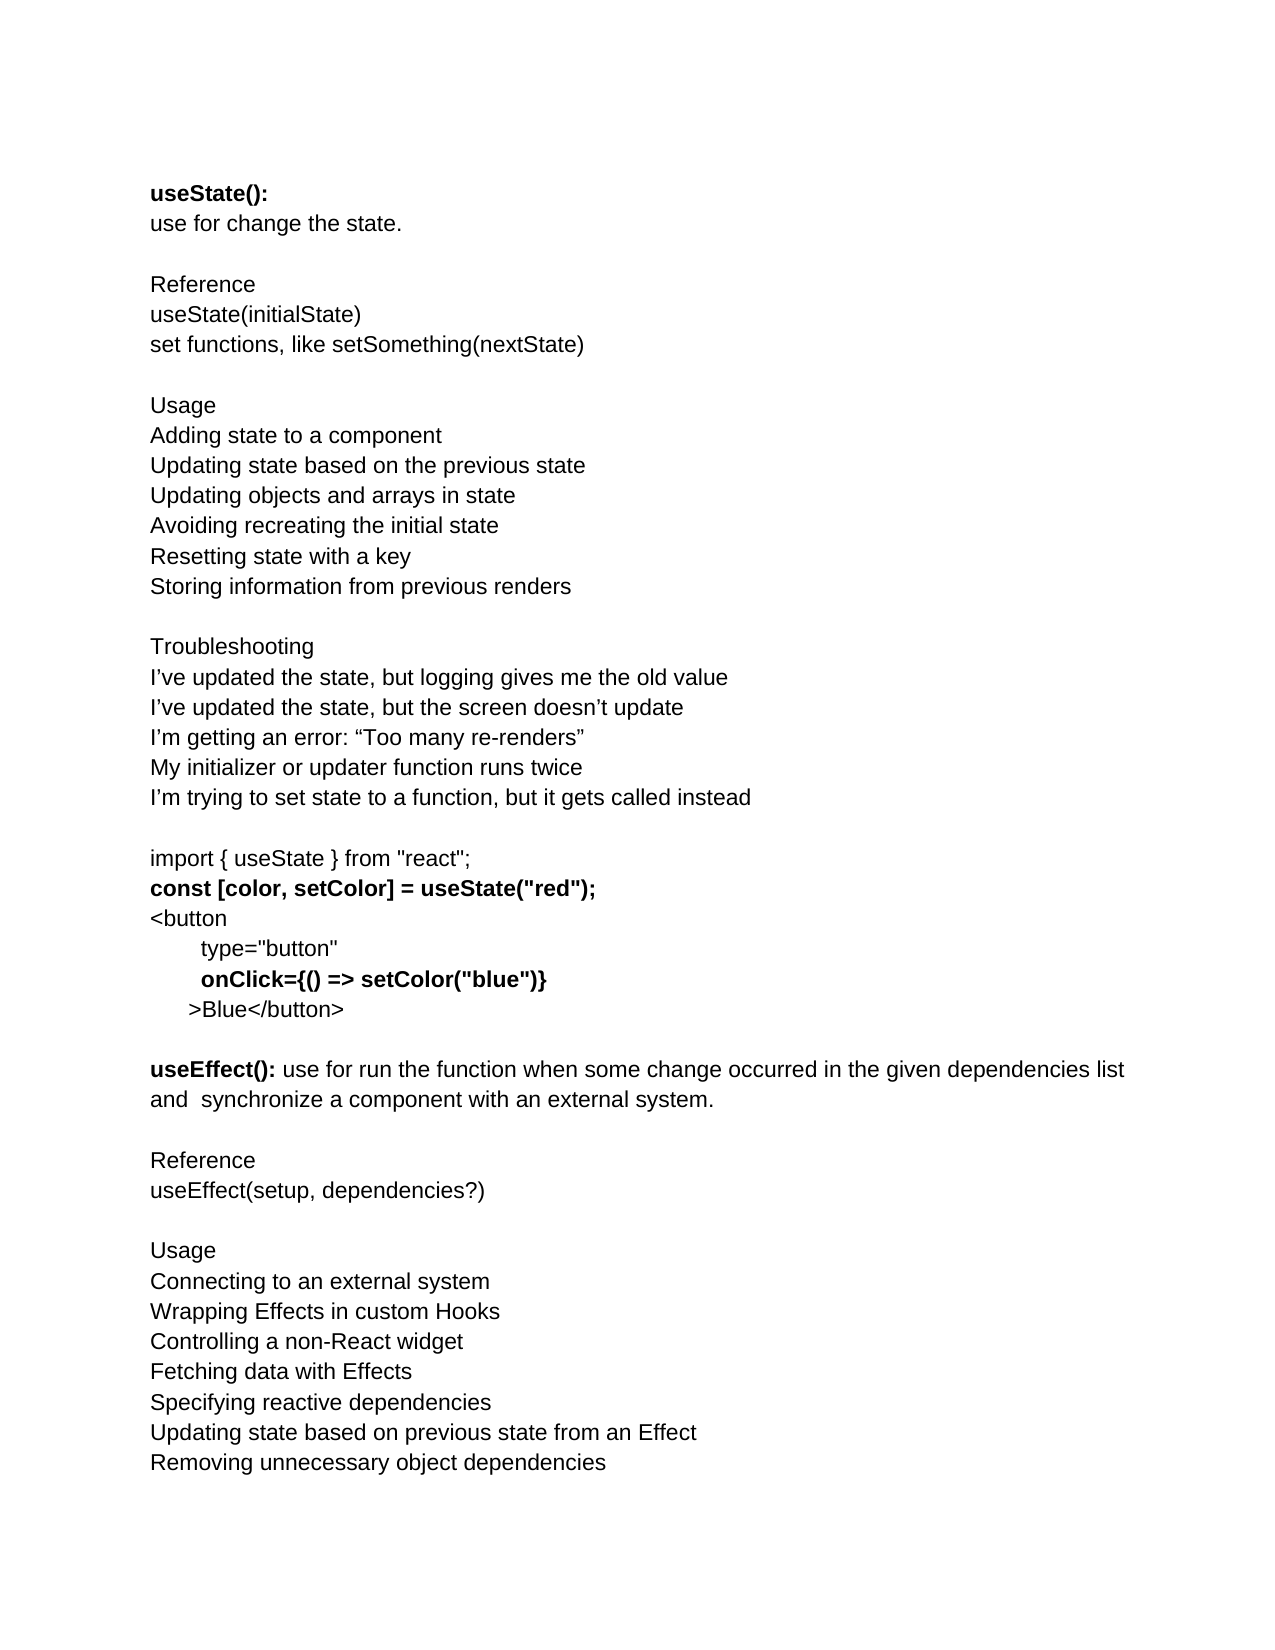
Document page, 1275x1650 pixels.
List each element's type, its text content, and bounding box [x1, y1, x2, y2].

text useState(): [150, 180, 1125, 207]
text import { useState } from "react"; [150, 845, 1125, 871]
text useState(initialState) [150, 301, 1125, 327]
text onClick={() => setColor("blue")} [150, 966, 1125, 992]
text I’ve updated the state, but logging gives me the old value [150, 663, 1125, 690]
text use for change the state. [150, 210, 1125, 237]
text Connecting to an external system [150, 1268, 1125, 1294]
text Usage [150, 392, 1125, 418]
text I’m getting an error: “Too many re-renders” [150, 724, 1125, 750]
text useEffect(): use for run the function when some change occurred in the given dependencies list and synchronize a component with an external system. [150, 1056, 1125, 1113]
text My initializer or updater function runs twice [150, 754, 1125, 781]
text useEffect(setup, dependencies?) [150, 1177, 1125, 1203]
text set functions, like setSomething(nextState) [150, 331, 1125, 358]
text Fetching data with Effects [150, 1358, 1125, 1385]
text Reference [150, 1147, 1125, 1173]
text const [color, setColor] = useState("red"); [150, 875, 1125, 901]
text Updating objects and arrays in state [150, 482, 1125, 509]
text >Blue</button> [150, 996, 1125, 1022]
text Resetting state with a key [150, 543, 1125, 569]
text Reference [150, 271, 1125, 297]
text Specifying reactive dependencies [150, 1388, 1125, 1415]
text I’ve updated the state, but the screen doesn’t update [150, 694, 1125, 720]
text Controlling a non-React widget [150, 1328, 1125, 1354]
text Usage [150, 1237, 1125, 1264]
text type="button" [150, 935, 1125, 962]
text Adding state to a component [150, 422, 1125, 448]
text Removing unnecessary object dependencies [150, 1449, 1125, 1475]
text Troubleshooting [150, 633, 1125, 660]
text I’m trying to set state to a function, but it gets called instead [150, 784, 1125, 811]
text Storing information from previous renders [150, 573, 1125, 599]
text Wrapping Effects in custom Hooks [150, 1298, 1125, 1324]
text Updating state based on the previous state [150, 452, 1125, 478]
text Avoiding recreating the initial state [150, 512, 1125, 539]
text <button [150, 905, 1125, 932]
text Updating state based on previous state from an Effect [150, 1419, 1125, 1445]
